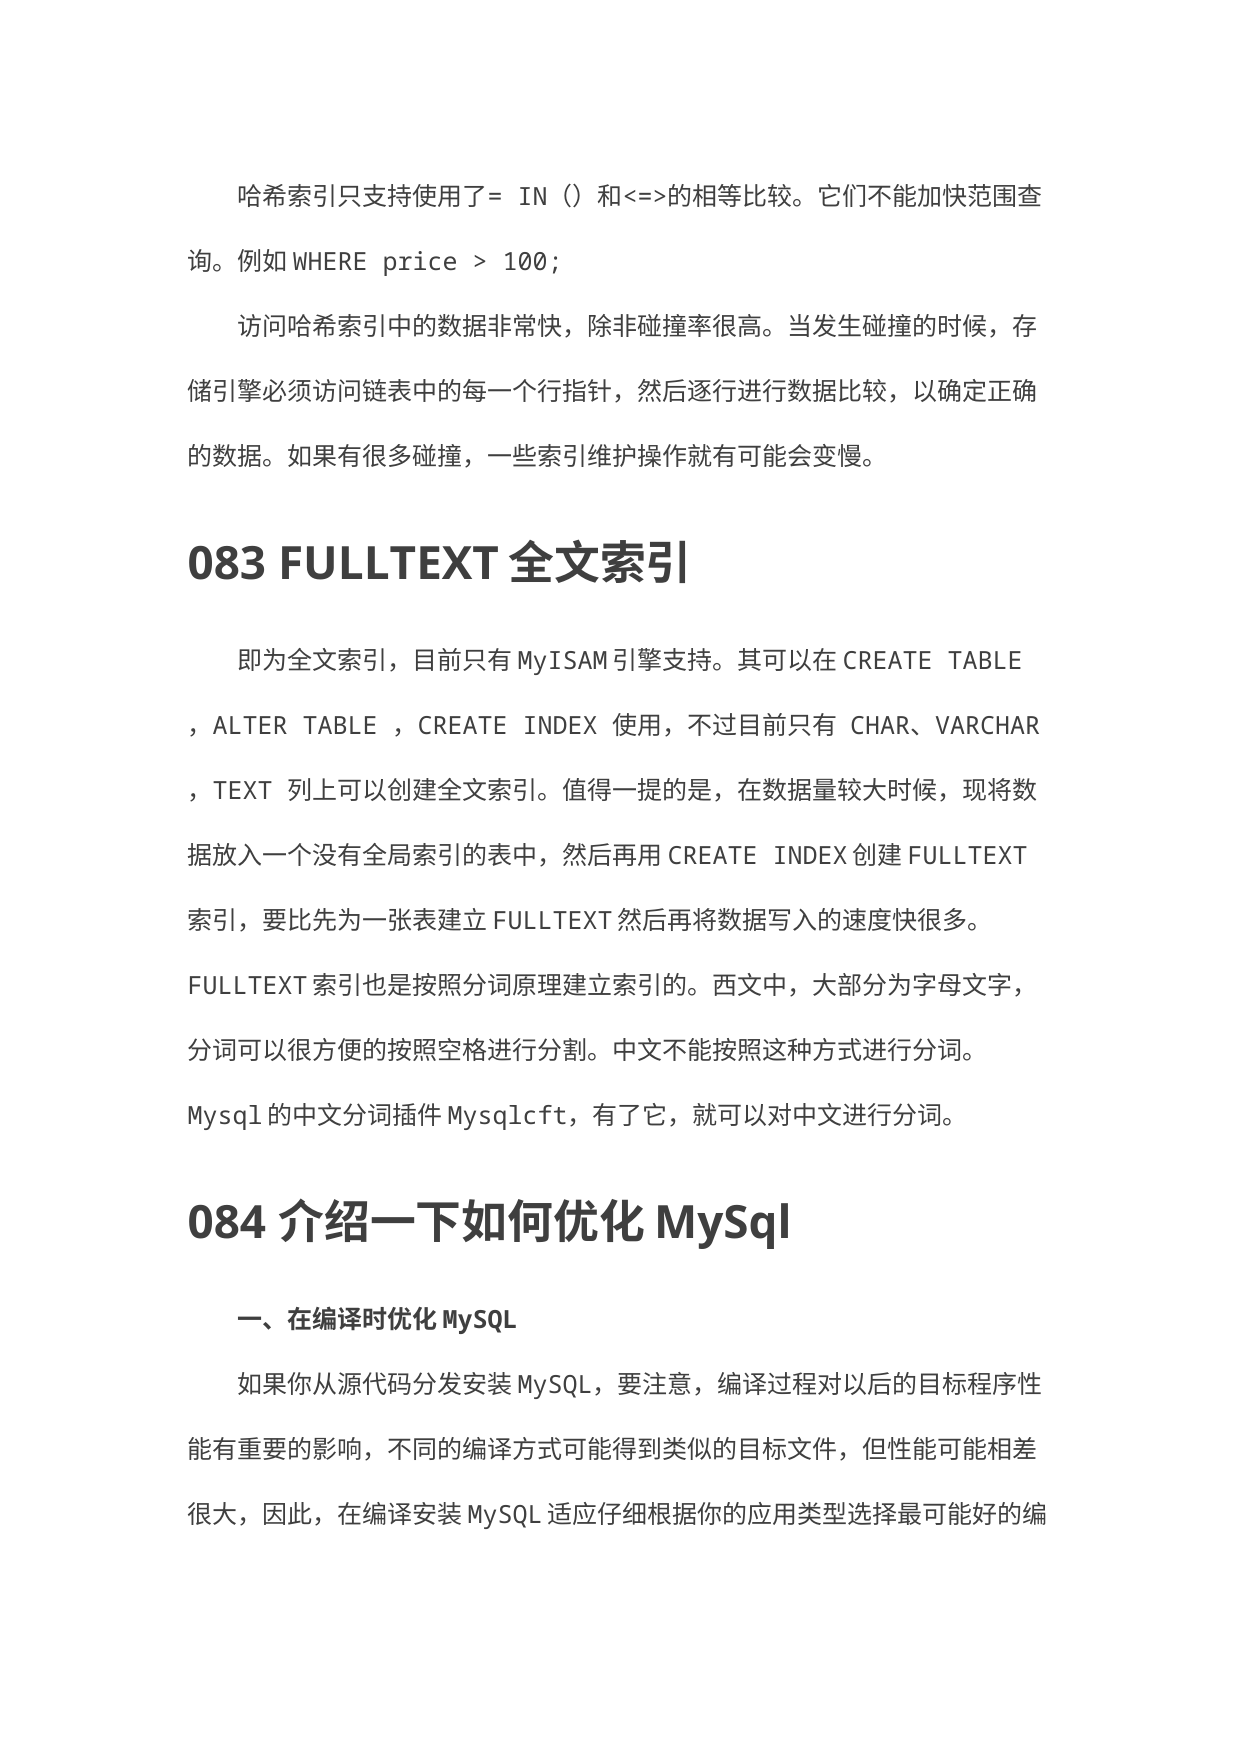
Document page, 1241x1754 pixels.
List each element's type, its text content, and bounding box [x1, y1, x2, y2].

text 即为全文索引，目前只有MyISAM引擎支持。其可以在CREATE TABLE ，ALTER TABLE ，CREATE INDEX 使用，不过目前只有 CHAR、VARCHAR ，TEXT 列上可以创建全文索引。值得一提的是，在数据量较大时候，现将数据放入一个没有全局索引的表中，然后再用CREATE INDEX创建FULLTEXT索引，要比先为一张表建立FULLTEXT然后再将数据写入的速度快很多。FULLTEXT索引也是按照分词原理建立索引的。西文中，大部分为字母文字，分词可以很方便的按照空格进行分割。中文不能按照这种方式进行分词。Mysql的中文分词插件Mysqlcft，有了它，就可以对中文进行分词。 [187, 626, 1053, 1146]
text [187, 162, 1053, 487]
subtitle 083 FULLTEXT全文索引 [187, 511, 1053, 608]
subtitle 084 介绍一下如何优化MySql [187, 1170, 1053, 1268]
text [187, 1285, 1053, 1545]
